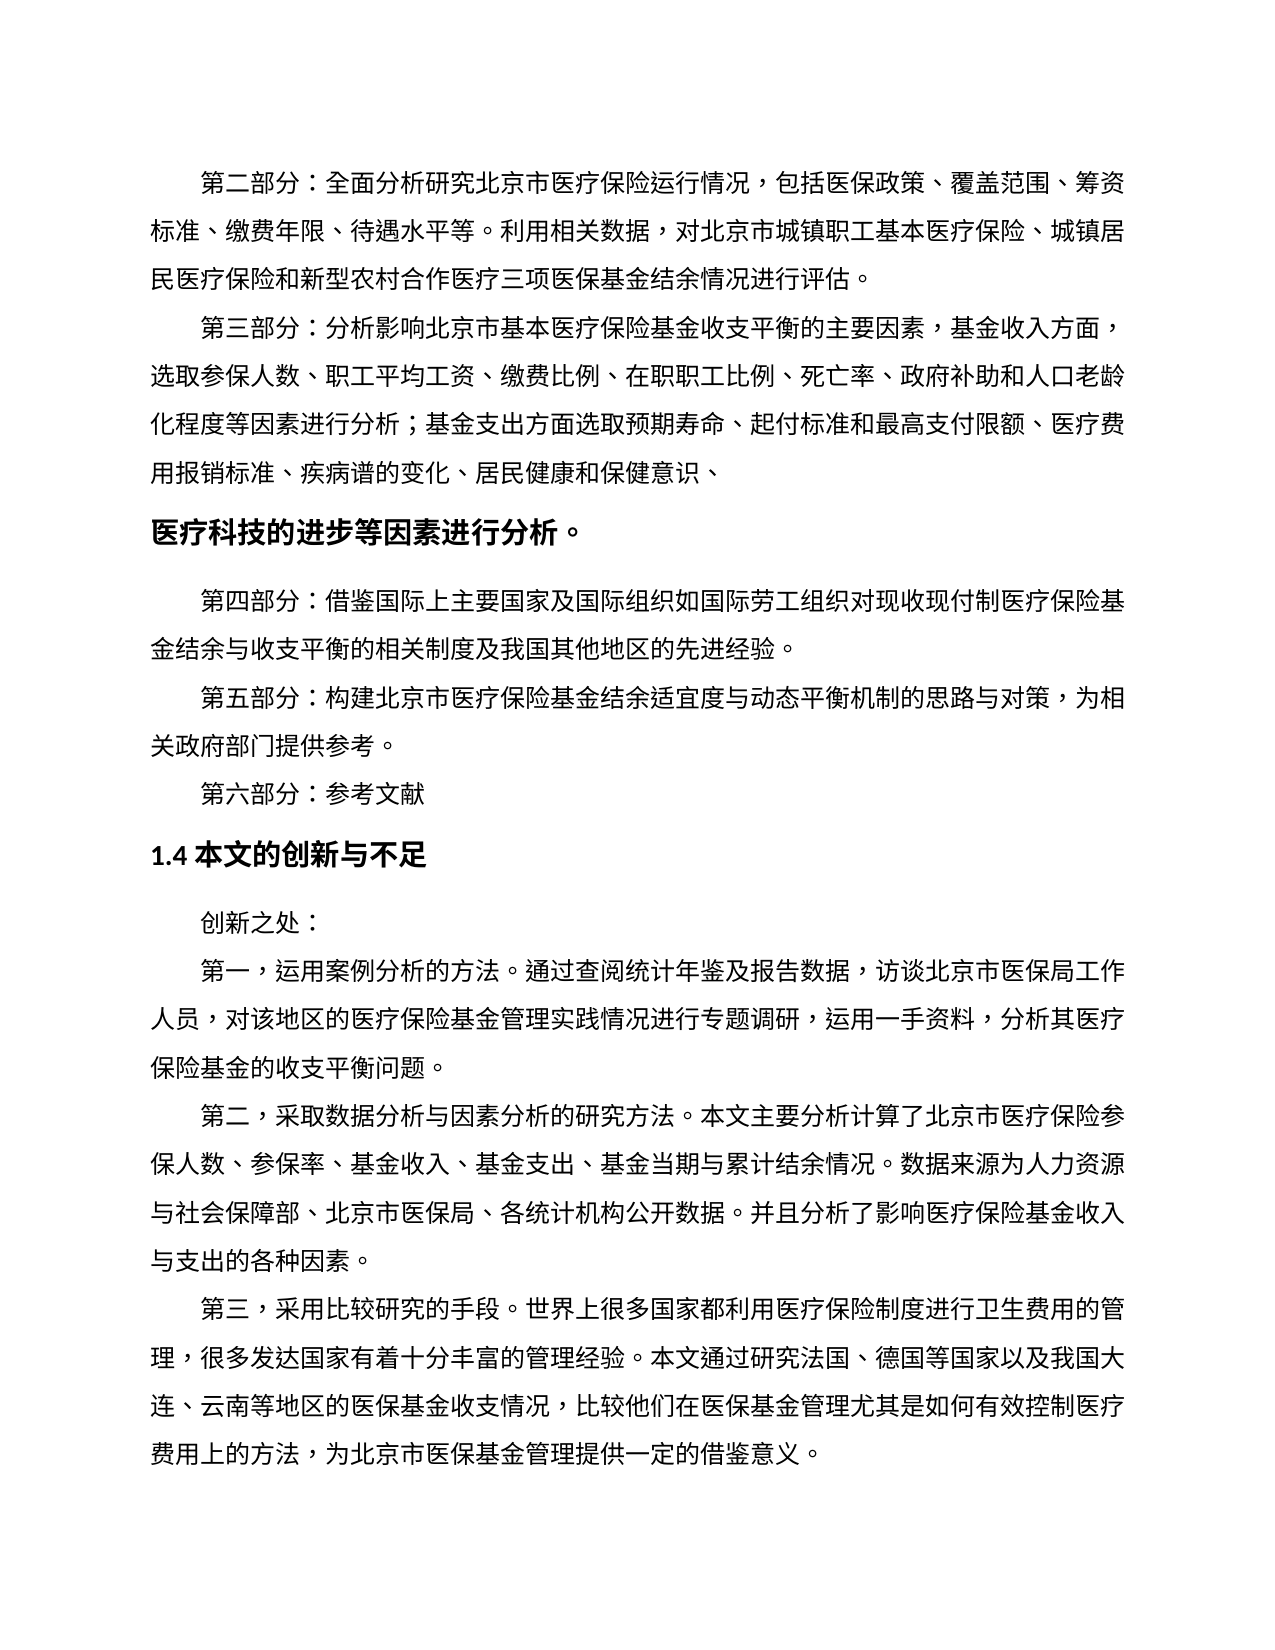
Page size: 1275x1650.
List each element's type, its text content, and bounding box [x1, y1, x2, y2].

text 第四部分：借鉴国际上主要国家及国际组织如国际劳工组织对现收现付制医疗保险基金结余与收支平衡的相关制度及我国其他地区的先进经验。 [150, 568, 1125, 665]
text 第六部分：参考文献 [150, 762, 1125, 810]
text 第三部分：分析影响北京市基本医疗保险基金收支平衡的主要因素，基金收入方面，选取参保人数、职工平均工资、缴费比例、在职职工比例、死亡率、政府补助和人口老龄化程度等因素进行分析；基金支出方面选取预期寿命、起付标准和最高支付限额、医疗费用报销标准、疾病谱的变化、居民健康和保健意识、 [150, 295, 1125, 488]
text 创新之处： [150, 890, 1125, 938]
text 第二，采取数据分析与因素分析的研究方法。本文主要分析计算了北京市医疗保险参保人数、参保率、基金收入、基金支出、基金当期与累计结余情况。数据来源为人力资源与社会保障部、北京市医保局、各统计机构公开数据。并且分析了影响医疗保险基金收入与支出的各种因素。 [150, 1083, 1125, 1277]
text 第五部分：构建北京市医疗保险基金结余适宜度与动态平衡机制的思路与对策，为相关政府部门提供参考。 [150, 665, 1125, 762]
subtitle 1.4 本文的创新与不足 [150, 834, 1125, 874]
text 第二部分：全面分析研究北京市医疗保险运行情况，包括医保政策、覆盖范围、筹资标准、缴费年限、待遇水平等。利用相关数据，对北京市城镇职工基本医疗保险、城镇居民医疗保险和新型农村合作医疗三项医保基金结余情况进行评估。 [150, 150, 1125, 295]
subtitle 医疗科技的进步等因素进行分析。 [150, 512, 1125, 552]
text 第三，采用比较研究的手段。世界上很多国家都利用医疗保险制度进行卫生费用的管理，很多发达国家有着十分丰富的管理经验。本文通过研究法国、德国等国家以及我国大连、云南等地区的医保基金收支情况，比较他们在医保基金管理尤其是如何有效控制医疗费用上的方法，为北京市医保基金管理提供一定的借鉴意义。 [150, 1277, 1125, 1470]
text 第一，运用案例分析的方法。通过查阅统计年鉴及报告数据，访谈北京市医保局工作人员，对该地区的医疗保险基金管理实践情况进行专题调研，运用一手资料，分析其医疗保险基金的收支平衡问题。 [150, 938, 1125, 1083]
